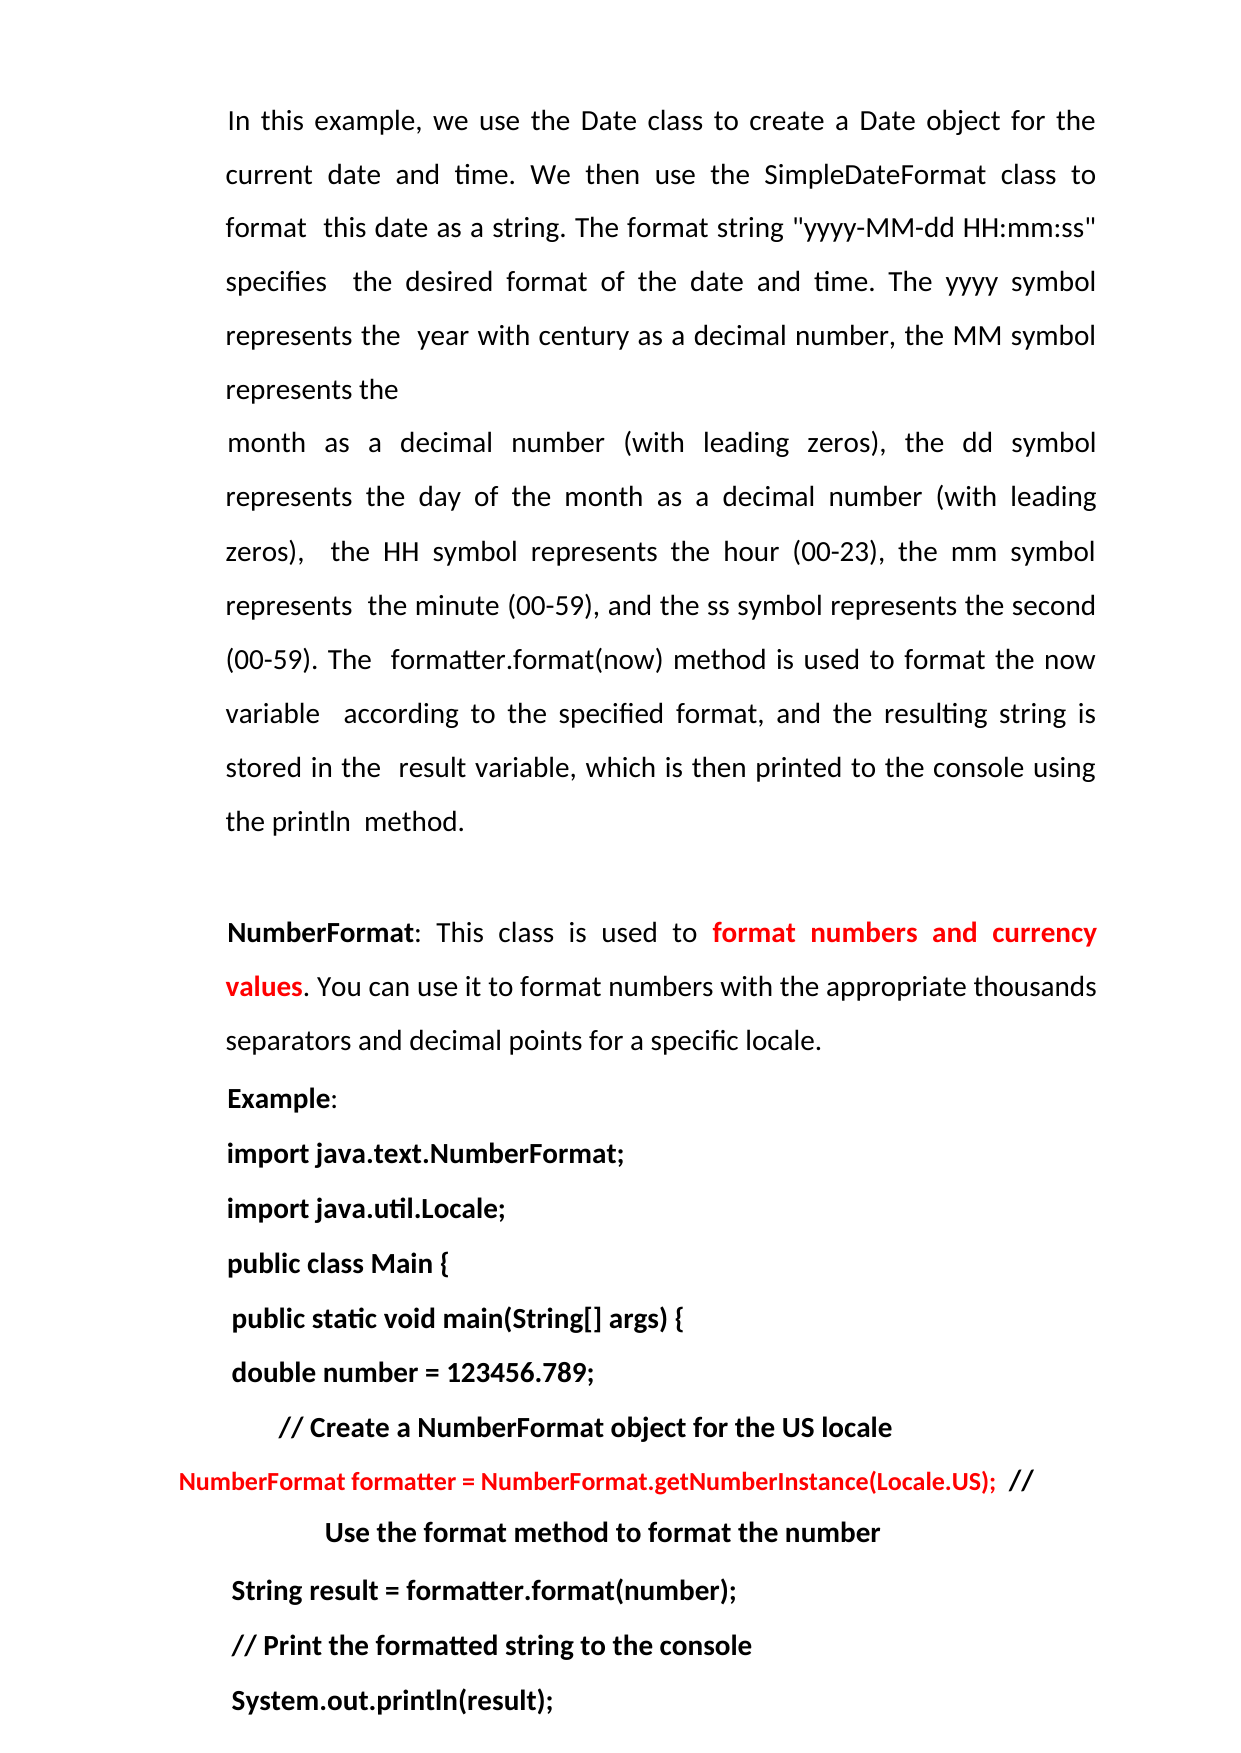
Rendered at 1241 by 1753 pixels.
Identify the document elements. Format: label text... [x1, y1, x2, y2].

text import java.text.NumberFormat; [227, 1135, 1098, 1171]
text double number = 123456.789; [225, 1354, 1098, 1390]
text NumberFormat: This class is used to format numbers and currency values. You can use it to format numbers with the appropriate thousands separators and decimal points for a specific locale. [225, 914, 1097, 1058]
text System.out.println(result); [225, 1682, 1098, 1717]
text public static void main(String[] args) { [225, 1300, 1098, 1335]
text String result = formatter.format(number); [225, 1572, 1098, 1608]
text // Print the formatted string to the console [225, 1627, 1098, 1662]
text public class Main { [227, 1245, 1098, 1280]
text Example: [227, 1080, 1098, 1116]
text NumberFormat formatter = NumberFormat.getNumberInstance(Locale.US); // Use the format method to format the number [150, 1462, 1056, 1550]
text In this example, we use the Date class to create a Date object for the current date and time. We then use the SimpleDateFormat class to format this date as a string. The format string "yyyy-MM-dd HH:mm:ss" specifies the desired format of the date and time. The yyyy symbol represents the year with century as a decimal number, the MM symbol represents the [225, 102, 1098, 406]
text import java.util.Locale; [227, 1190, 1098, 1226]
text month as a decimal number (with leading zeros), the dd symbol represents the day of the month as a decimal number (with leading zeros), the HH symbol represents the hour (00-23), the mm symbol represents the minute (00-59), and the ss symbol represents the second (00-59). The formatter.format(now) method is used to format the now variable according to the specified format, and the resulting string is stored in the result variable, which is then printed to the console using the println method. [225, 424, 1098, 838]
text // Create a NumberFormat object for the US locale [0, 1409, 893, 1445]
